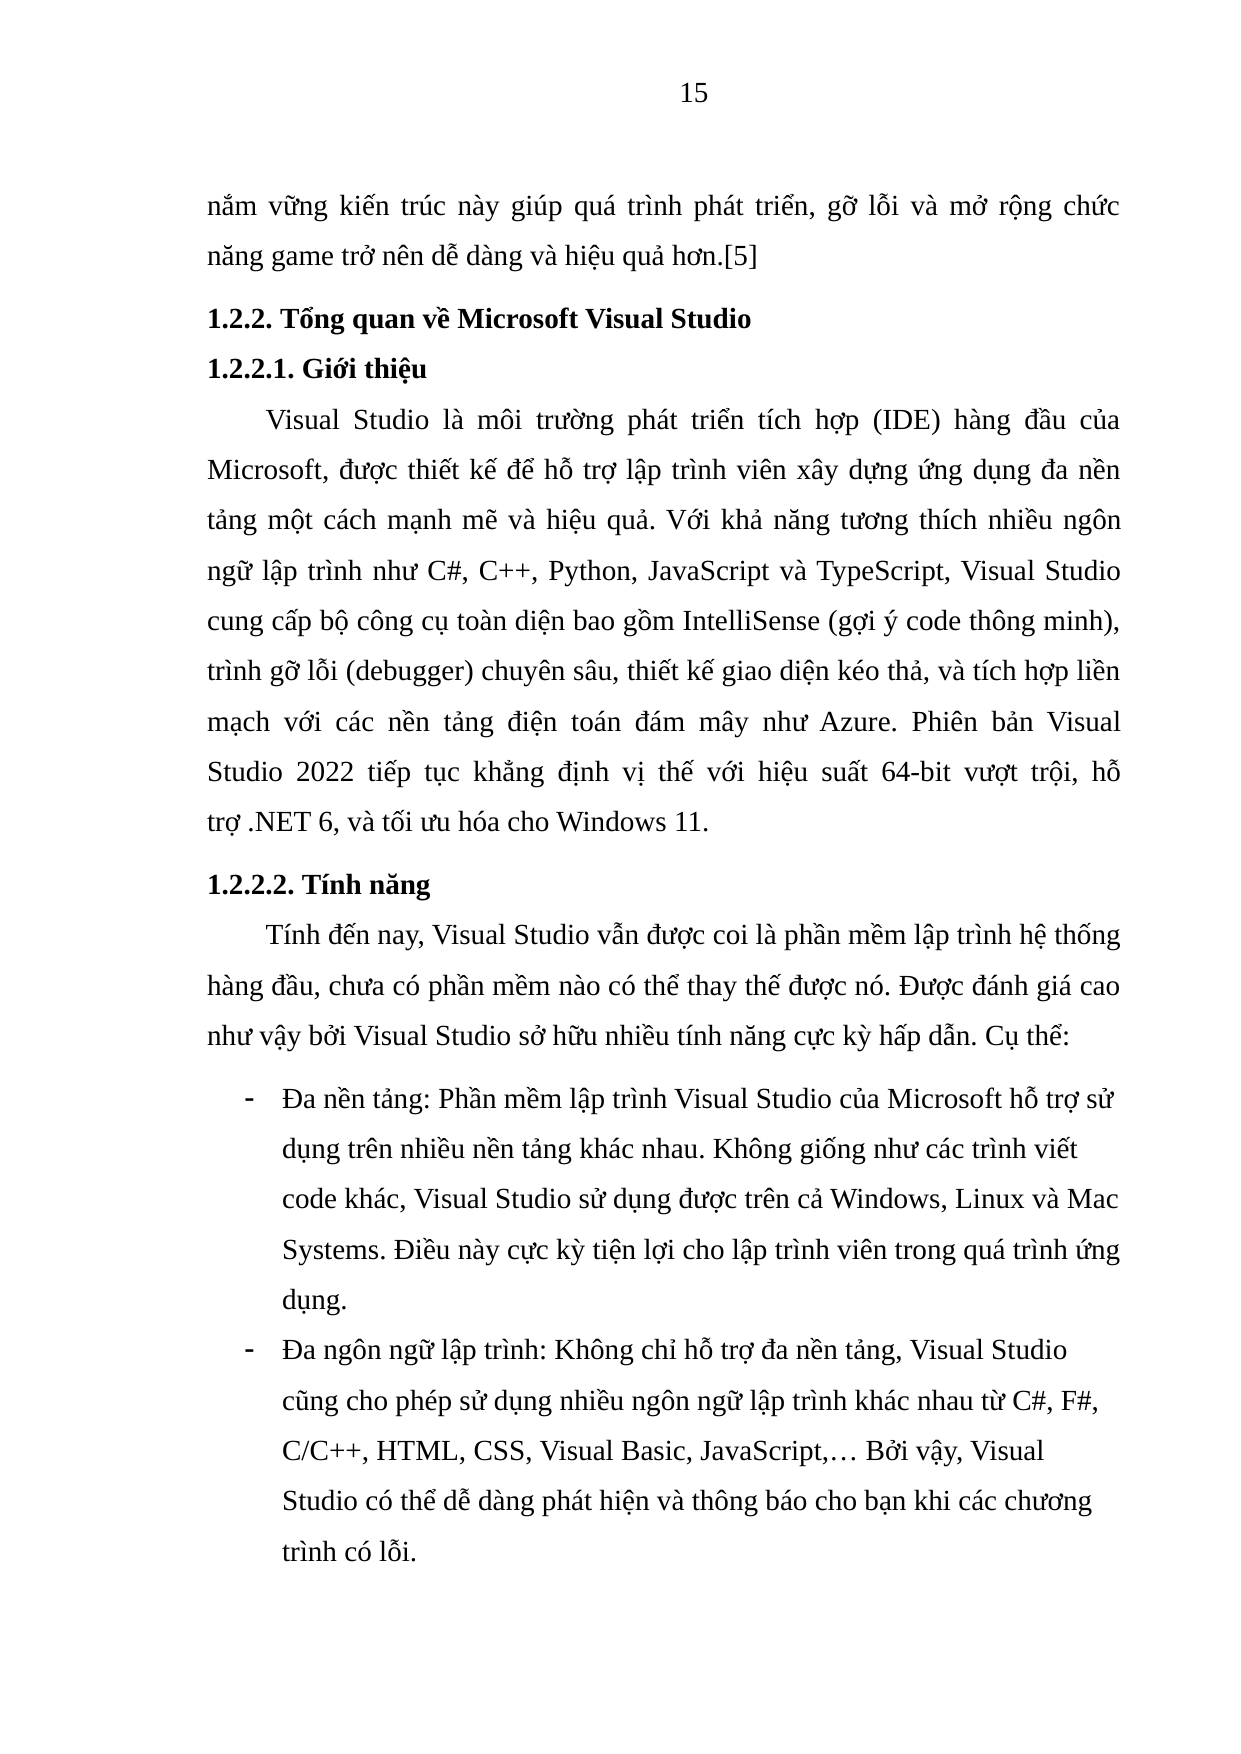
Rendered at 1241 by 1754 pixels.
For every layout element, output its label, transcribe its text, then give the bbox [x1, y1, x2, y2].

text Visual Studio là môi trường phát triển tích hợp (IDE) hàng đầu của Microsoft, được thiết kế để hỗ trợ lập trình viên xây dựng ứng dụng đa nền tảng một cách mạnh mẽ và hiệu quả. Với khả năng tương thích nhiều ngôn ngữ lập trình như C#, C++, Python, JavaScript và TypeScript, Visual Studio cung cấp bộ công cụ toàn diện bao gồm IntelliSense (gợi ý code thông minh), trình gỡ lỗi (debugger) chuyên sâu, thiết kế giao diện kéo thả, và tích hợp liền mạch với các nền tảng điện toán đám mây như Azure. Phiên bản Visual Studio 2022 tiếp tục khẳng định vị thế với hiệu suất 64-bit vượt trội, hỗ trợ .NET 6, và tối ưu hóa cho Windows 11. [207, 402, 1122, 838]
list Đa ngôn ngữ lập trình: Không chỉ hỗ trợ đa nền tảng, Visual Studio cũng cho phép sử dụng nhiều ngôn ngữ lập trình khác nhau từ C#, F#, C/C++, HTML, CSS, Visual Basic, JavaScript,… Bởi vậy, Visual Studio có thể dễ dàng phát hiện và thông báo cho bạn khi các chương trình có lỗi. [244, 1332, 1122, 1567]
subtitle Giới thiệu [207, 351, 1122, 385]
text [207, 188, 1122, 272]
text Tính đến nay, Visual Studio vẫn được coi là phần mềm lập trình hệ thống hàng đầu, chưa có phần mềm nào có thể thay thế được nó. Được đánh giá cao như vậy bởi Visual Studio sở hữu nhiều tính năng cực kỳ hấp dẫn. Cụ thể: [207, 917, 1122, 1052]
list Đa nền tảng: Phần mềm lập trình Visual Studio của Microsoft hỗ trợ sử dụng trên nhiều nền tảng khác nhau. Không giống như các trình viết code khác, Visual Studio sử dụng được trên cả Windows, Linux và Mac Systems. Điều này cực kỳ tiện lợi cho lập trình viên trong quá trình ứng dụng. [244, 1081, 1122, 1316]
subtitle Tính năng [207, 867, 1122, 901]
subtitle Tổng quan về Microsoft Visual Studio [207, 301, 1122, 335]
